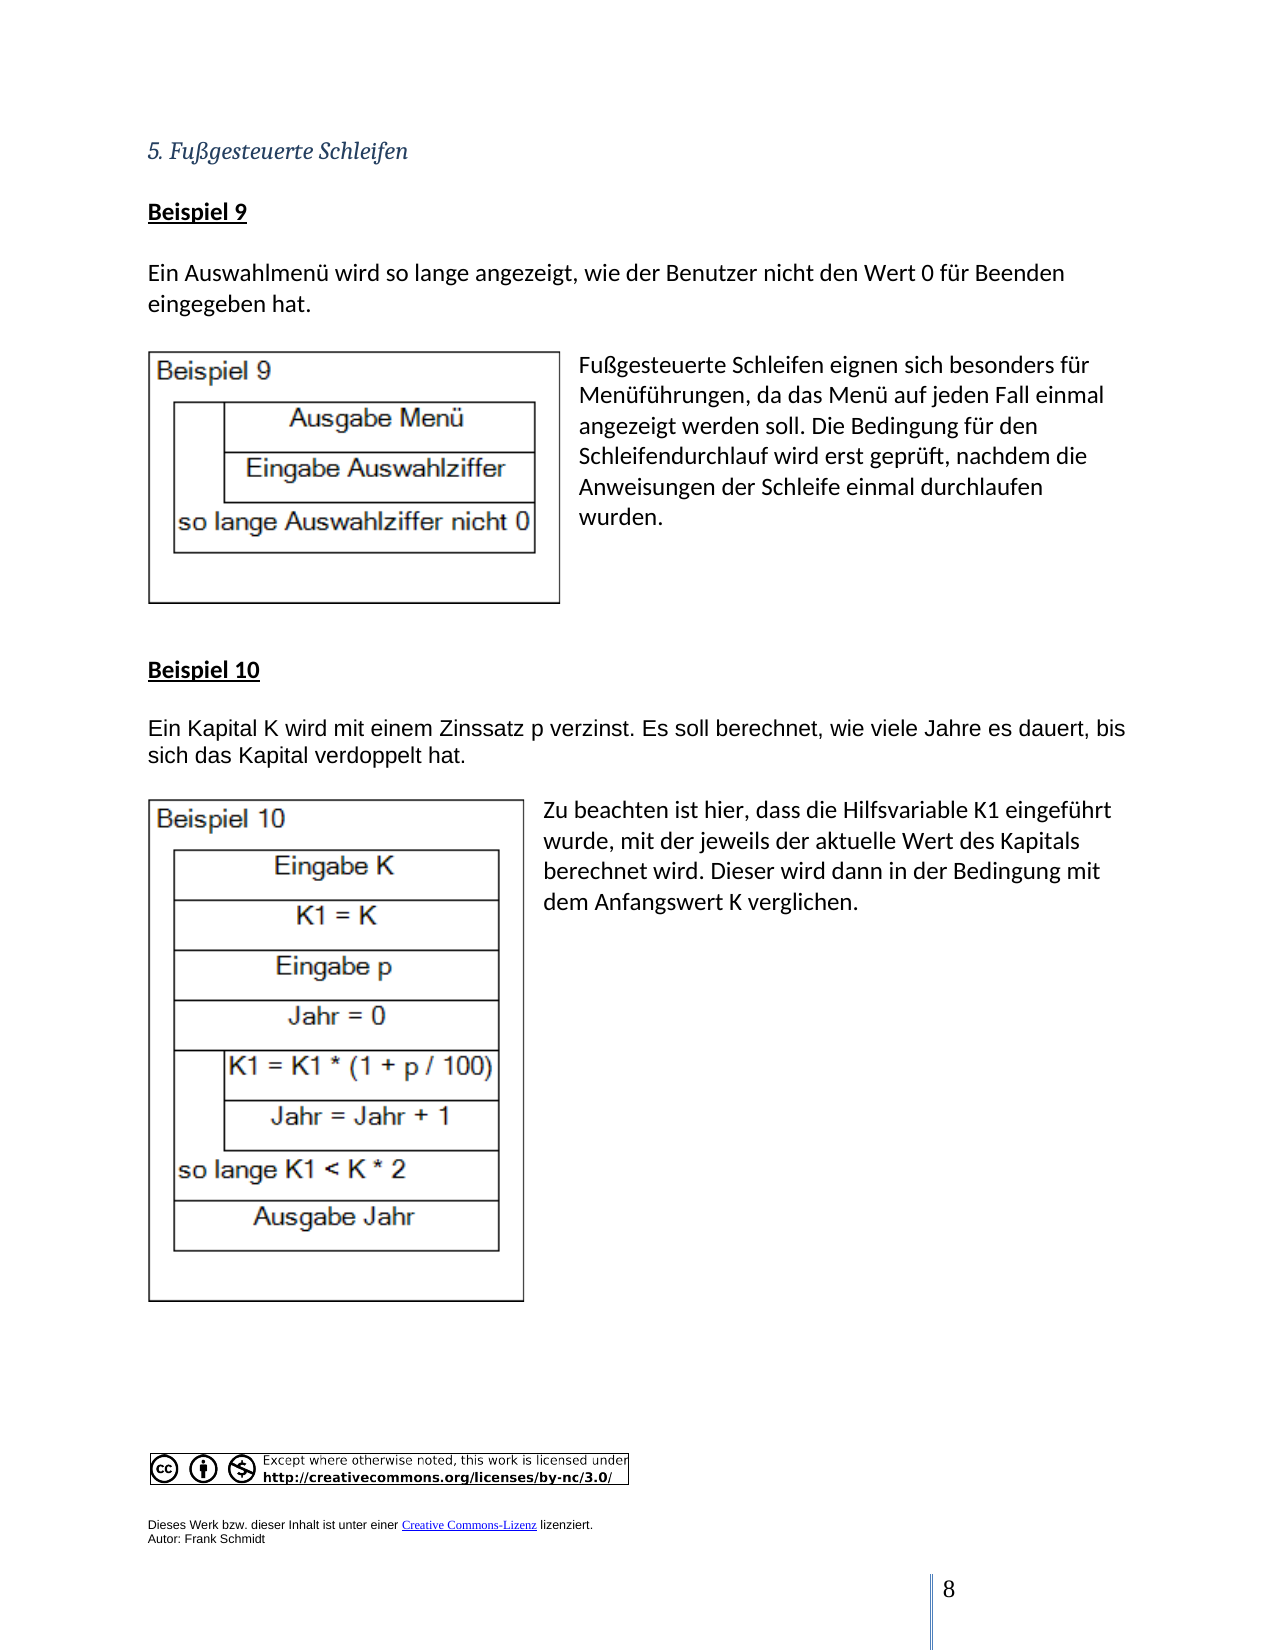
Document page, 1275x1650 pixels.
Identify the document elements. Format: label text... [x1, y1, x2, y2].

picture [147, 799, 525, 1302]
text Zu beachten ist hier, dass die Hilfsvariable K1 eingeführt wurde, mit der jeweils der aktuelle Wert des Kapitals berechnet wird. Dieser wird dann in der Bedingung mit dem Anfangswert K verglichen. [148, 794, 1127, 916]
text Beispiel 9 [148, 196, 1127, 227]
picture [151, 1454, 628, 1484]
text Ein Auswahlmenü wird so lange angezeigt, wie der Benutzer nicht den Wert 0 für Beenden eingegeben hat. [148, 257, 1127, 318]
picture [147, 350, 561, 604]
text Beispiel 10 [148, 654, 1127, 685]
text Fußgesteuerte Schleifen eignen sich besonders für Menüführungen, da das Menü auf jeden Fall einmal angezeigt werden soll. Die Bedingung für den Schleifendurchlauf wird erst geprüft, nachdem die Anweisungen der Schleife einmal durchlaufen wurden. [148, 349, 1127, 532]
text Ein Kapital K wird mit einem Zinssatz p verzinst. Es soll berechnet, wie viele Jahre es dauert, bis sich das Kapital verdoppelt hat. [148, 715, 1127, 768]
subtitle 5. Fußgesteuerte Schleifen [148, 137, 1127, 166]
